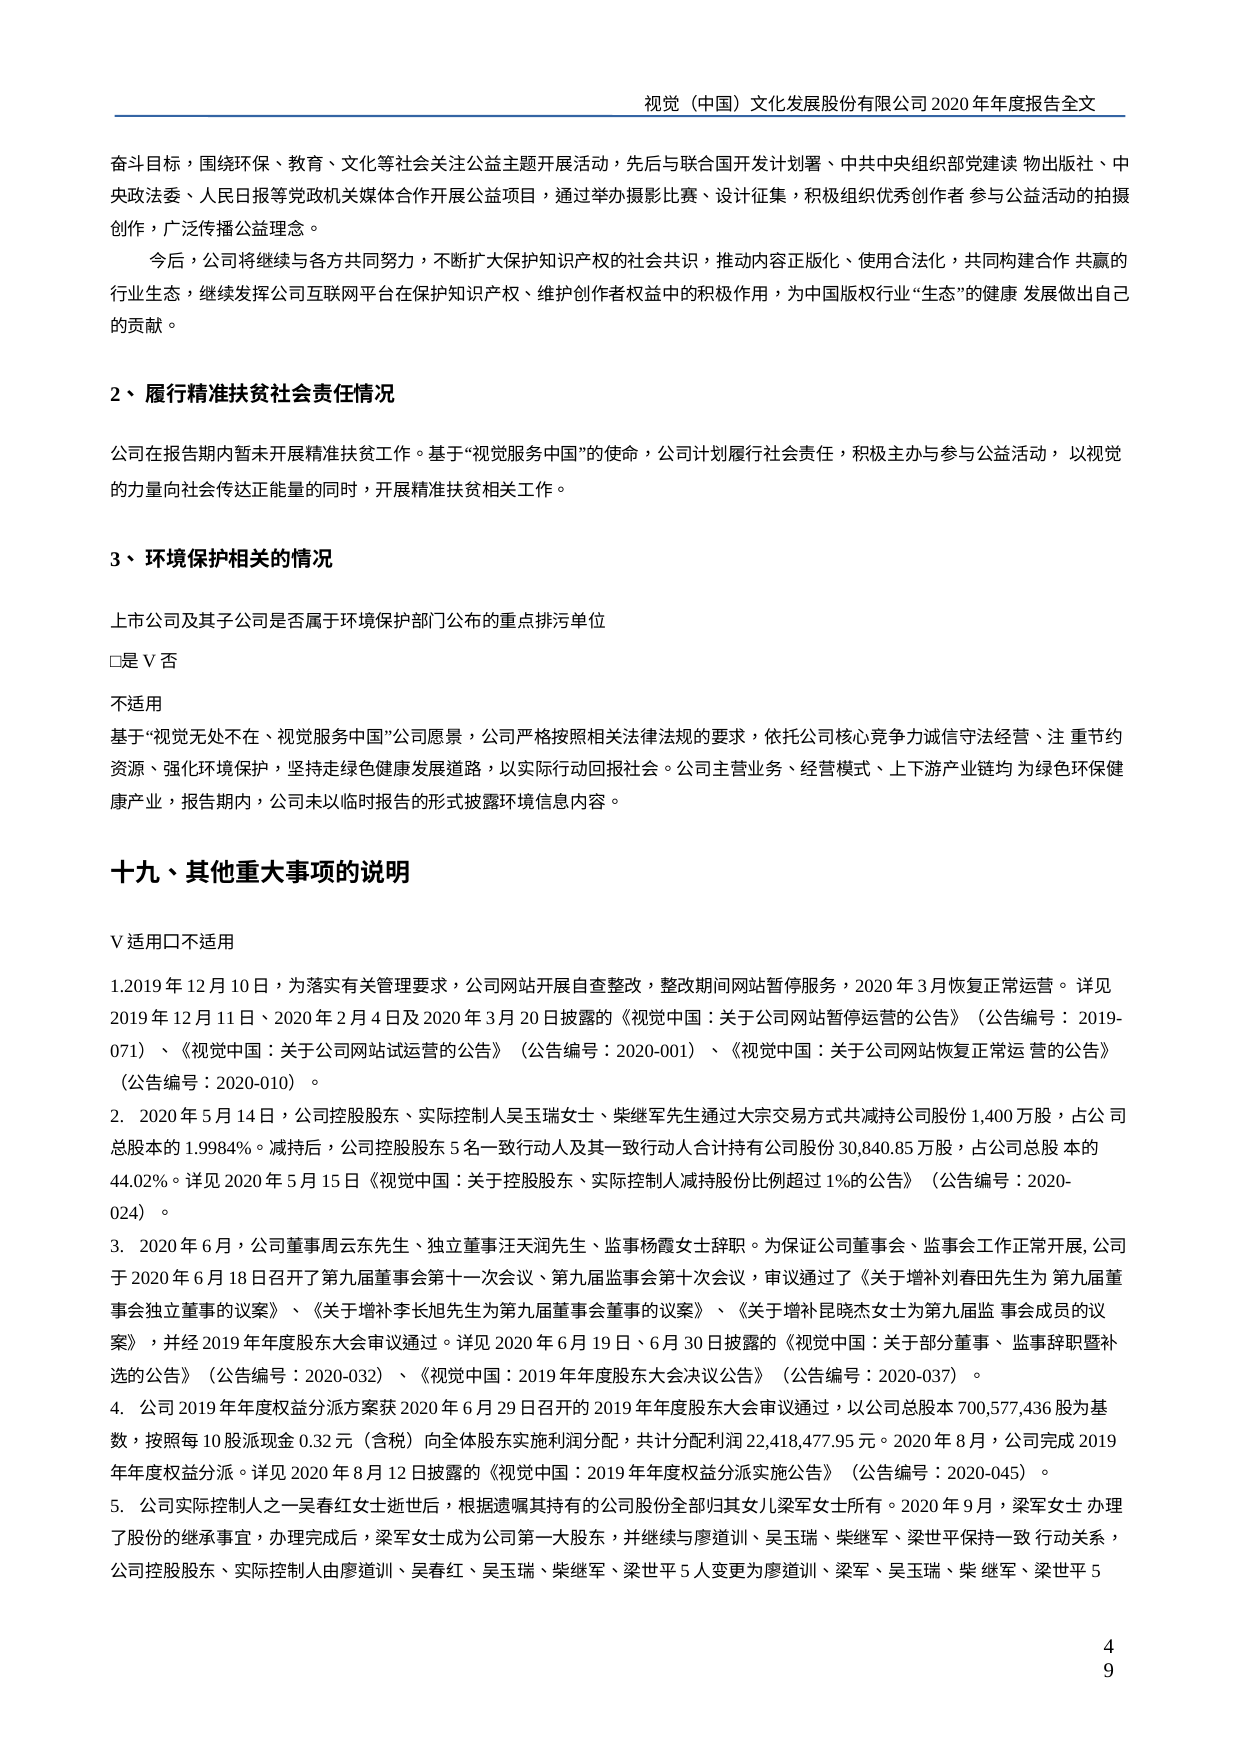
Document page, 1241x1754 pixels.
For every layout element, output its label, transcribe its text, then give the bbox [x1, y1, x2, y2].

text 2、 履行精准扶贫社会责任情况 [110, 379, 1130, 407]
text 上市公司及其子公司是否属于环境保护部门公布的重点排污单位 [110, 601, 1130, 634]
text 今后，公司将继续与各方共同努力，不断扩大保护知识产权的社会共识，推动内容正版化、使用合法化，共同构建合作 共赢的行业生态，继续发挥公司互联网平台在保护知识产权、维护创作者权益中的积极作用，为中国版权行业“生态”的健康 发展做出自己的贡献。 [110, 242, 1130, 339]
text V适用口不适用 [110, 928, 1130, 953]
text 不适用 [110, 685, 1130, 717]
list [110, 1486, 1130, 1584]
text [110, 144, 1130, 242]
text □是V否 [110, 648, 1130, 673]
text 基于“视觉无处不在、视觉服务中国”公司愿景，公司严格按照相关法律法规的要求，依托公司核心竞争力诚信守法经营、注 重节约资源、强化环境保护，坚持走绿色健康发展道路，以实际行动回报社会。公司主营业务、经营模式、上下游产业链均 为绿色环保健康产业，报告期内，公司未以临时报告的形式披露环境信息内容。 [110, 717, 1130, 815]
text 1.2019年12月10日，为落实有关管理要求，公司网站开展自查整改，整改期间网站暂停服务，2020年3月恢复正常运营。 详见2019年12月11日、2020年2月4日及2020年3月20日披露的《视觉中国：关于公司网站暂停运营的公告》（公告编号： 2019-071）、《视觉中国：关于公司网站试运营的公告》（公告编号：2020-001）、《视觉中国：关于公司网站恢复正常运 营的公告》（公告编号：2020-010）。 [110, 966, 1130, 1096]
list 2020年5月14日，公司控股股东、实际控制人吴玉瑞女士、柴继军先生通过大宗交易方式共减持公司股份1,400万股，占公 司总股本的1.9984%。减持后，公司控股股东5名一致行动人及其一致行动人合计持有公司股份30,840.85万股，占公司总股 本的44.02%。详见2020年5月15日《视觉中国：关于控股股东、实际控制人减持股份比例超过1%的公告》（公告编号：2020-024）。 [110, 1096, 1130, 1226]
text 十九、其他重大事项的说明 [110, 854, 1130, 888]
text 3、 环境保护相关的情况 [110, 544, 1130, 572]
text 公司在报告期内暂未开展精准扶贫工作。基于“视觉服务中国”的使命，公司计划履行社会责任，积极主办与参与公益活动， 以视觉的力量向社会传达正能量的同时，开展精准扶贫相关工作。 [110, 430, 1130, 504]
list 公司2019年年度权益分派方案获2020年6月29日召开的2019年年度股东大会审议通过，以公司总股本700,577,436股为基 数，按照每10股派现金0.32元（含税）向全体股东实施利润分配，共计分配利润22,418,477.95元。2020年8月，公司完成2019 年年度权益分派。详见2020年8月12日披露的《视觉中国：2019年年度权益分派实施公告》（公告编号：2020-045）。 [110, 1389, 1130, 1486]
list 2020年6月，公司董事周云东先生、独立董事汪天润先生、监事杨霞女士辞职。为保证公司董事会、监事会工作正常开展, 公司于2020年6月18日召开了第九届董事会第十一次会议、第九届监事会第十次会议，审议通过了《关于增补刘春田先生为 第九届董事会独立董事的议案》、《关于增补李长旭先生为第九届董事会董事的议案》、《关于增补昆晓杰女士为第九届监 事会成员的议案》，并经2019年年度股东大会审议通过。详见2020年6月19日、6月30日披露的《视觉中国：关于部分董事、 监事辞职暨补选的公告》（公告编号：2020-032）、《视觉中国：2019年年度股东大会决议公告》（公告编号：2020-037）。 [110, 1226, 1130, 1389]
